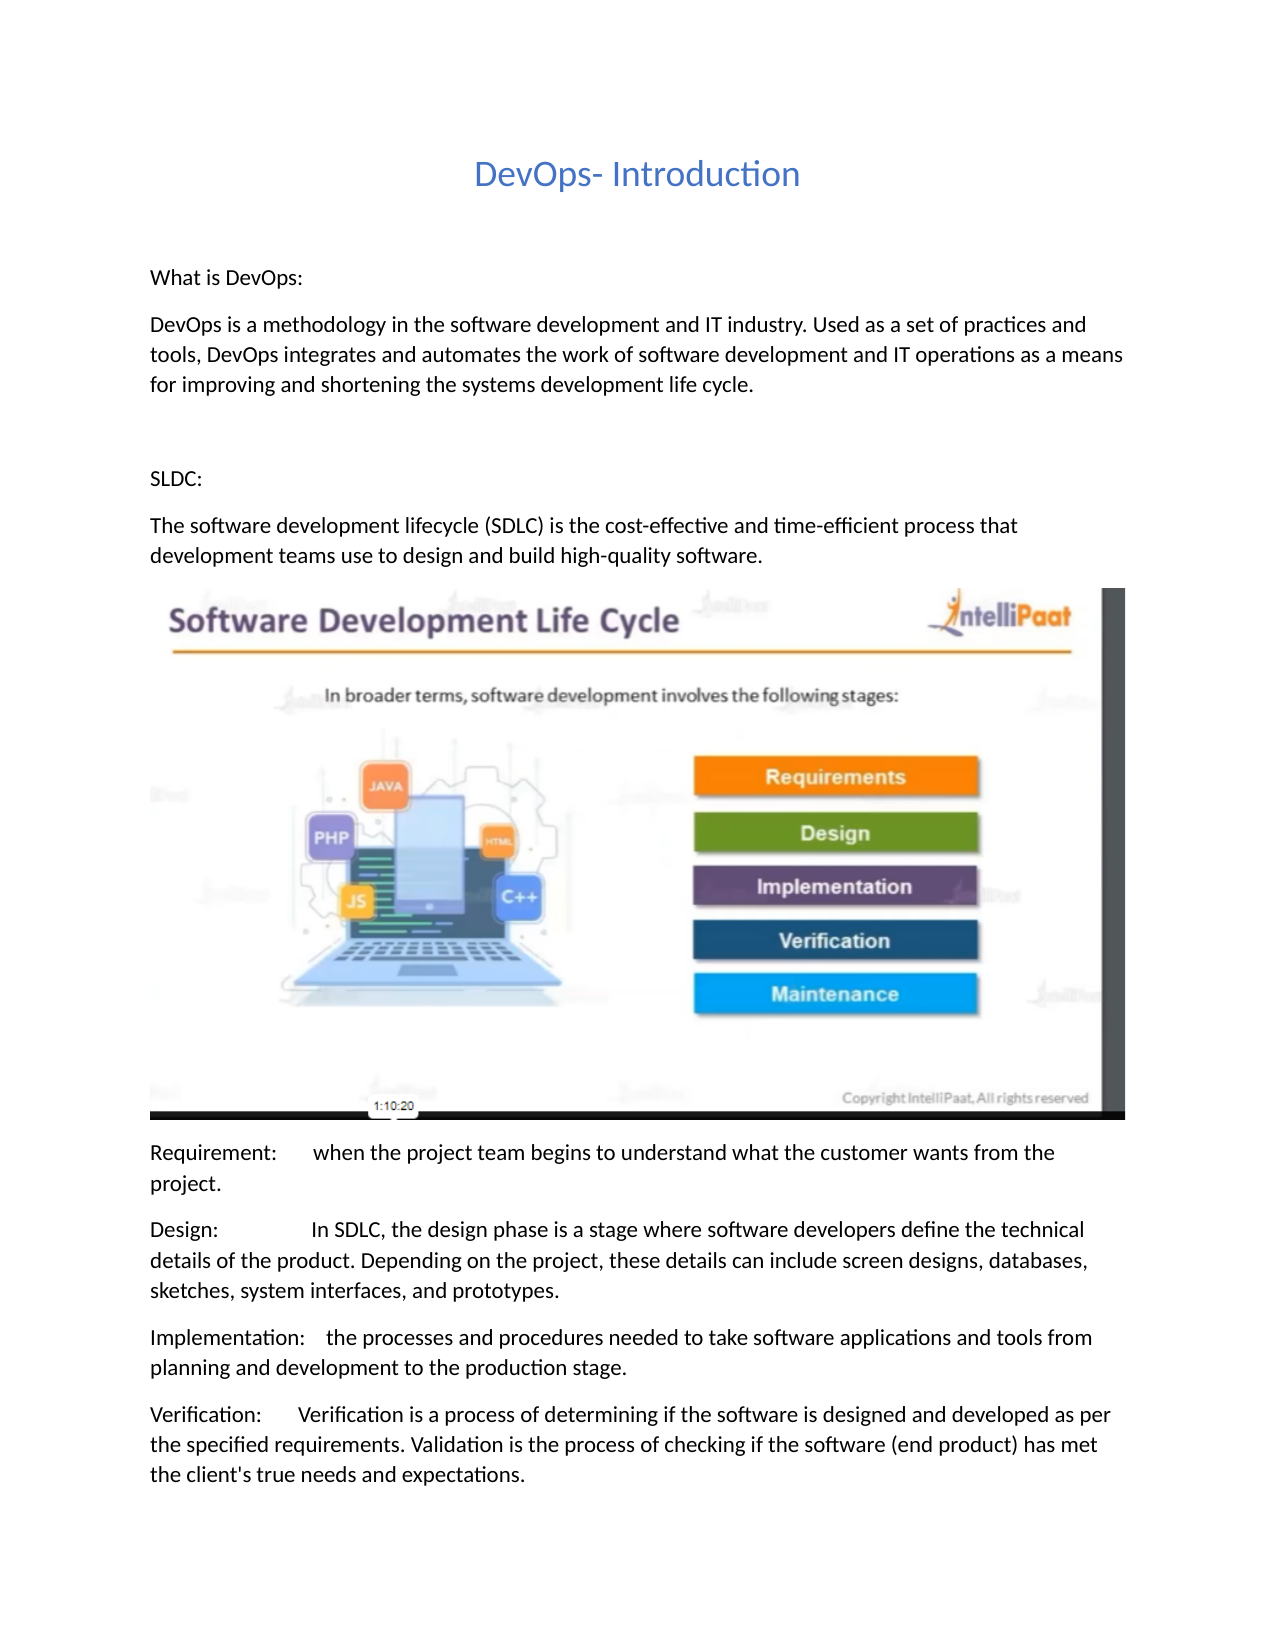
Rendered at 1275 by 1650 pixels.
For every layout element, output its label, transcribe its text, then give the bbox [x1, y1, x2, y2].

text SLDC: [150, 464, 1125, 492]
text Implementation: the processes and procedures needed to take software applications and tools from planning and development to the production stage. [150, 1323, 1125, 1381]
text DevOps is a methodology in the software development and IT industry. Used as a set of practices and tools, DevOps integrates and automates the work of software development and IT operations as a means for improving and shortening the systems development life cycle. [150, 310, 1125, 398]
picture [150, 588, 1125, 1120]
text DevOps- Introduction [150, 150, 1125, 196]
text Verification: Verification is a process of determining if the software is designed and developed as per the specified requirements. Validation is the process of checking if the software (end product) has met the client's true needs and expectations. [150, 1400, 1125, 1488]
text What is DevOps: [150, 263, 1125, 291]
text The software development lifecycle (SDLC) is the cost-effective and time-efficient process that development teams use to design and build high-quality software. [150, 511, 1125, 569]
text Design: In SDLC, the design phase is a stage where software developers define the technical details of the product. Depending on the project, these details can include screen designs, databases, sketches, system interfaces, and prototypes. [150, 1216, 1125, 1304]
text Requirement: when the project team begins to understand what the customer wants from the project. [150, 1138, 1125, 1197]
